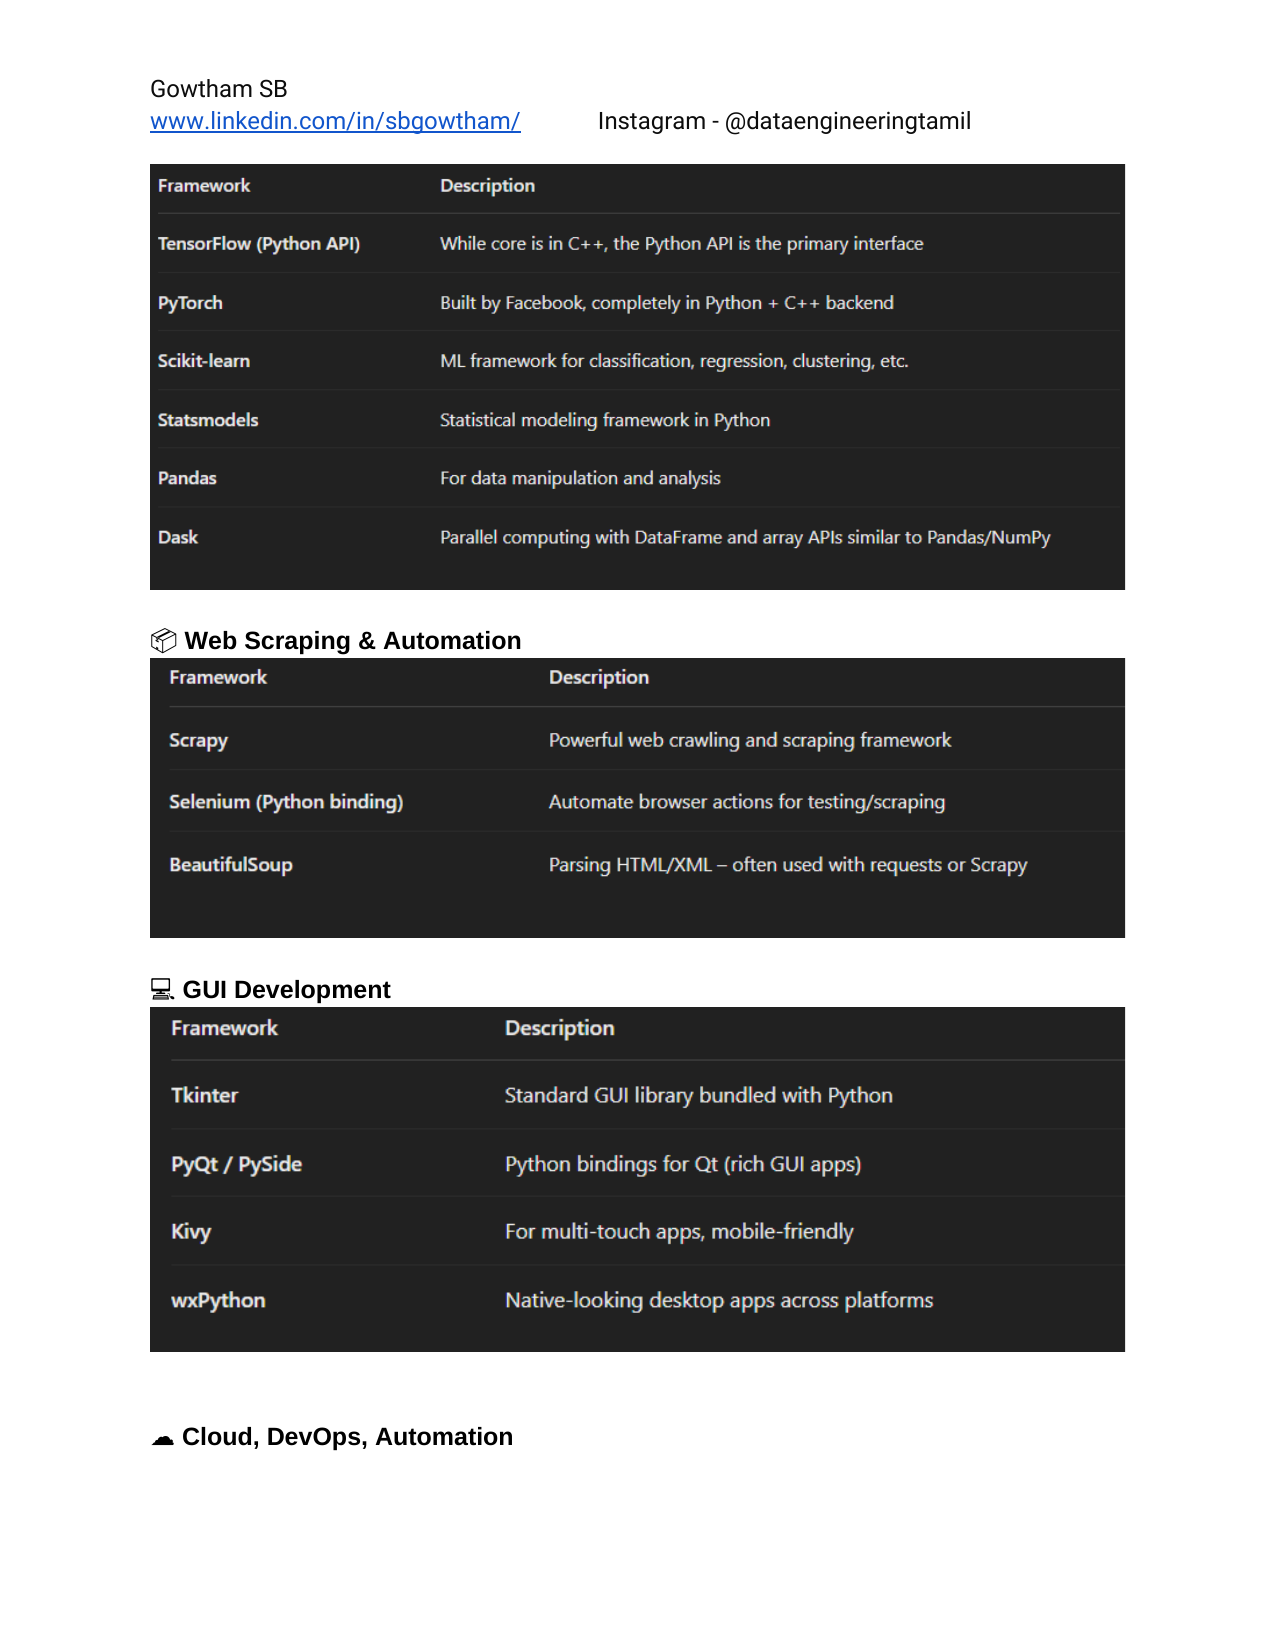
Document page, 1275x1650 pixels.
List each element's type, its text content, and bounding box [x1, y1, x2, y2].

picture [150, 164, 1125, 590]
picture [150, 1007, 1125, 1352]
text ☁️ Cloud, DevOps, Automation [150, 1422, 1125, 1450]
text 💻 GUI Development [150, 975, 1125, 1004]
text 📦 Web Scraping & Automation [150, 626, 1125, 658]
picture [150, 658, 1125, 938]
